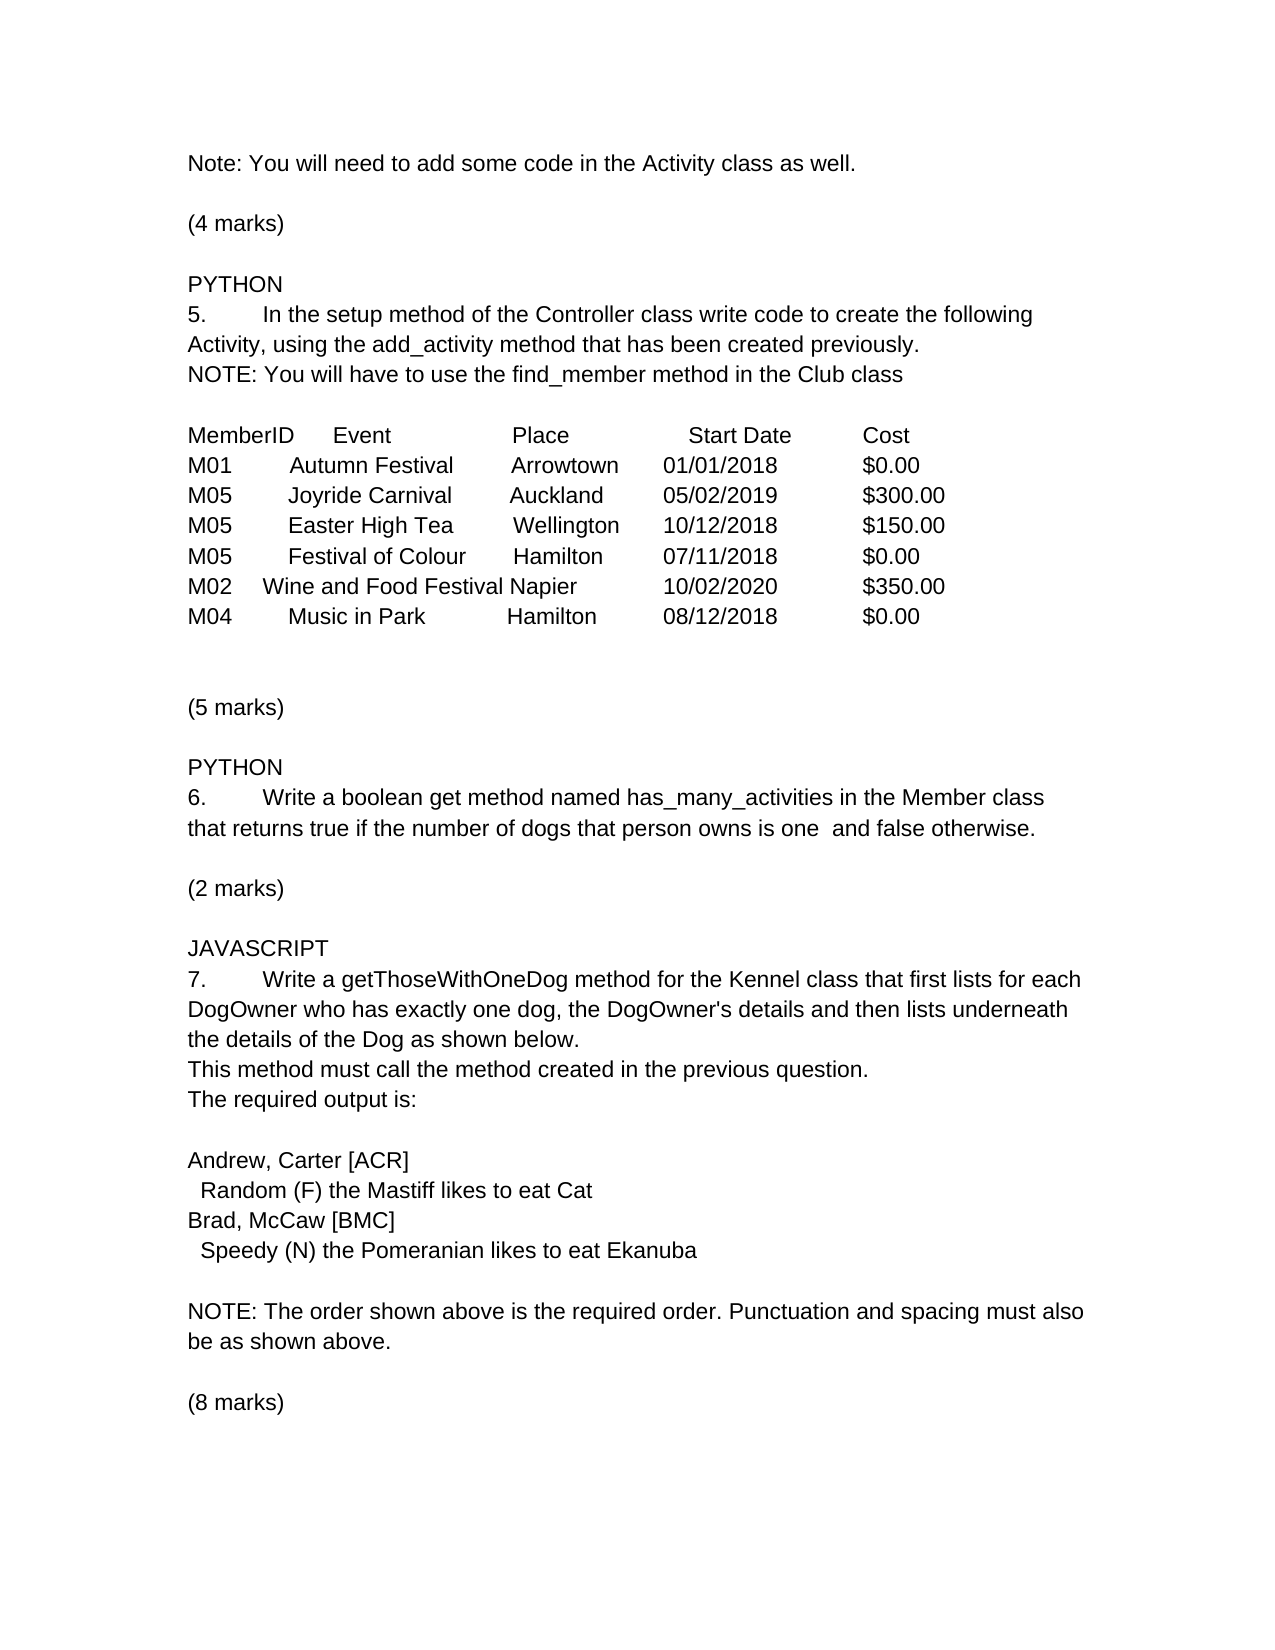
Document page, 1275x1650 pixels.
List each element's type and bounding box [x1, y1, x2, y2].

text [187, 150, 1087, 1445]
